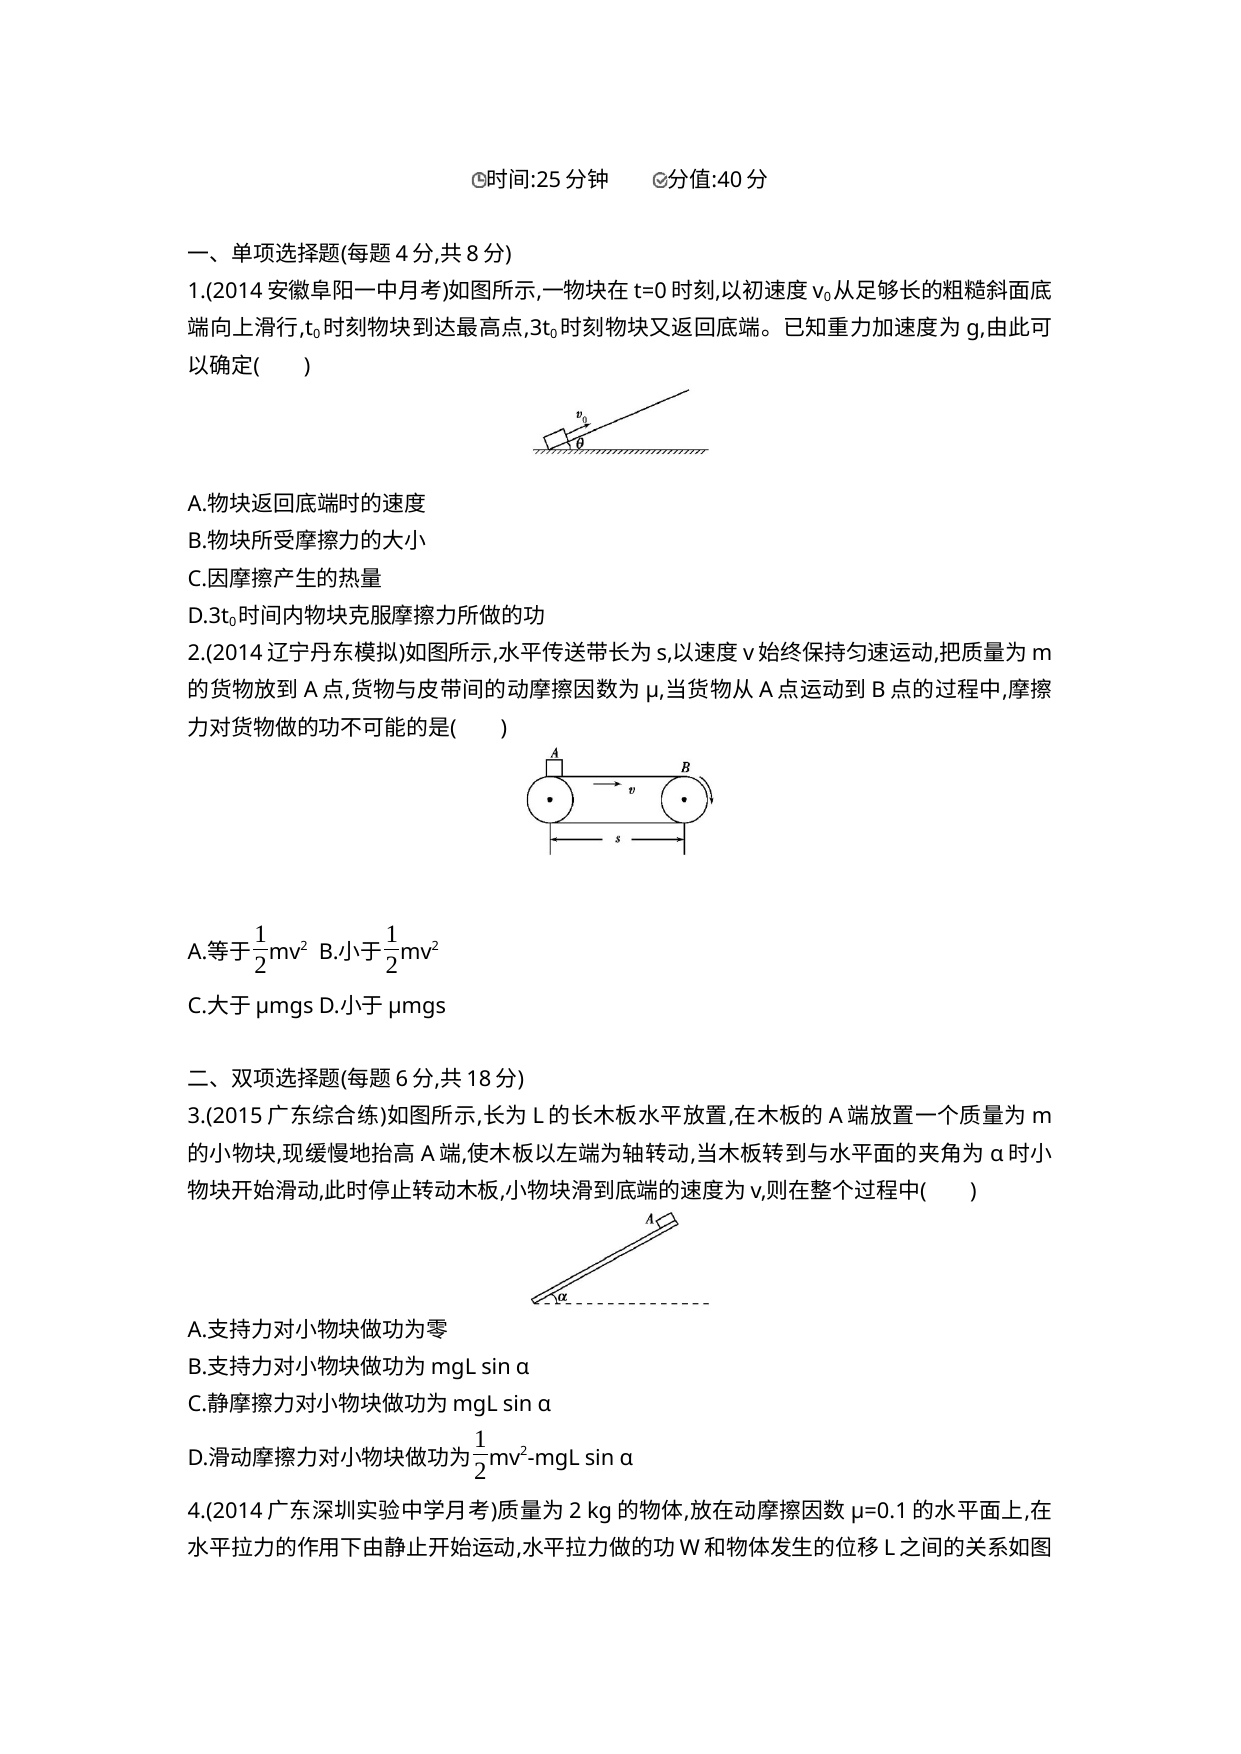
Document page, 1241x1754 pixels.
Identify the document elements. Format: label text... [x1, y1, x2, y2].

picture [530, 1210, 710, 1307]
text 1.(2014安徽阜阳一中月考)如图所示,一物块在t=0时刻,以初速度v0从足够长的粗糙斜面底端向上滑行,t0时刻物块到达最高点,3t0时刻物块又返回底端。已知重力加速度为g,由此可以确定( ) [187, 273, 1053, 380]
picture [471, 172, 487, 188]
text 一、单项选择题(每题4分,共8分) [187, 236, 1053, 268]
text A.等于mv2 B.小于mv2 [187, 918, 1053, 983]
text B.支持力对小物块做功为mgL sin α [187, 1349, 1053, 1381]
text 2.(2014辽宁丹东模拟)如图所示,水平传送带长为s,以速度v始终保持匀速运动,把质量为m的货物放到A点,货物与皮带间的动摩擦因数为μ,当货物从A点运动到B点的过程中,摩擦力对货物做的功不可能的是( ) [187, 635, 1053, 742]
text 3.(2015广东综合练)如图所示,长为L的长木板水平放置,在木板的A端放置一个质量为m的小物块,现缓慢地抬高A端,使木板以左端为轴转动,当木板转到与水平面的夹角为α时小物块开始滑动,此时停止转动木板,小物块滑到底端的速度为v,则在整个过程中( ) [187, 1098, 1053, 1205]
picture [652, 172, 668, 188]
text C.静摩擦力对小物块做功为mgL sin α [187, 1386, 1053, 1418]
picture [526, 746, 714, 856]
text D.3t0时间内物块克服摩擦力所做的功 [187, 598, 1053, 630]
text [187, 1493, 1053, 1562]
text C.大于μmgs D.小于μmgs [187, 987, 1053, 1020]
picture [531, 384, 709, 456]
text 时间:25分钟 分值:40分 [187, 162, 1053, 194]
text 二、双项选择题(每题6分,共18分) [187, 1061, 1053, 1093]
text B.物块所受摩擦力的大小 [187, 523, 1053, 556]
text D.滑动摩擦力对小物块做功为mv2-mgL sin α [187, 1423, 1053, 1488]
text C.因摩擦产生的热量 [187, 560, 1053, 593]
text A.物块返回底端时的速度 [187, 486, 1053, 518]
text A.支持力对小物块做功为零 [187, 1311, 1053, 1344]
